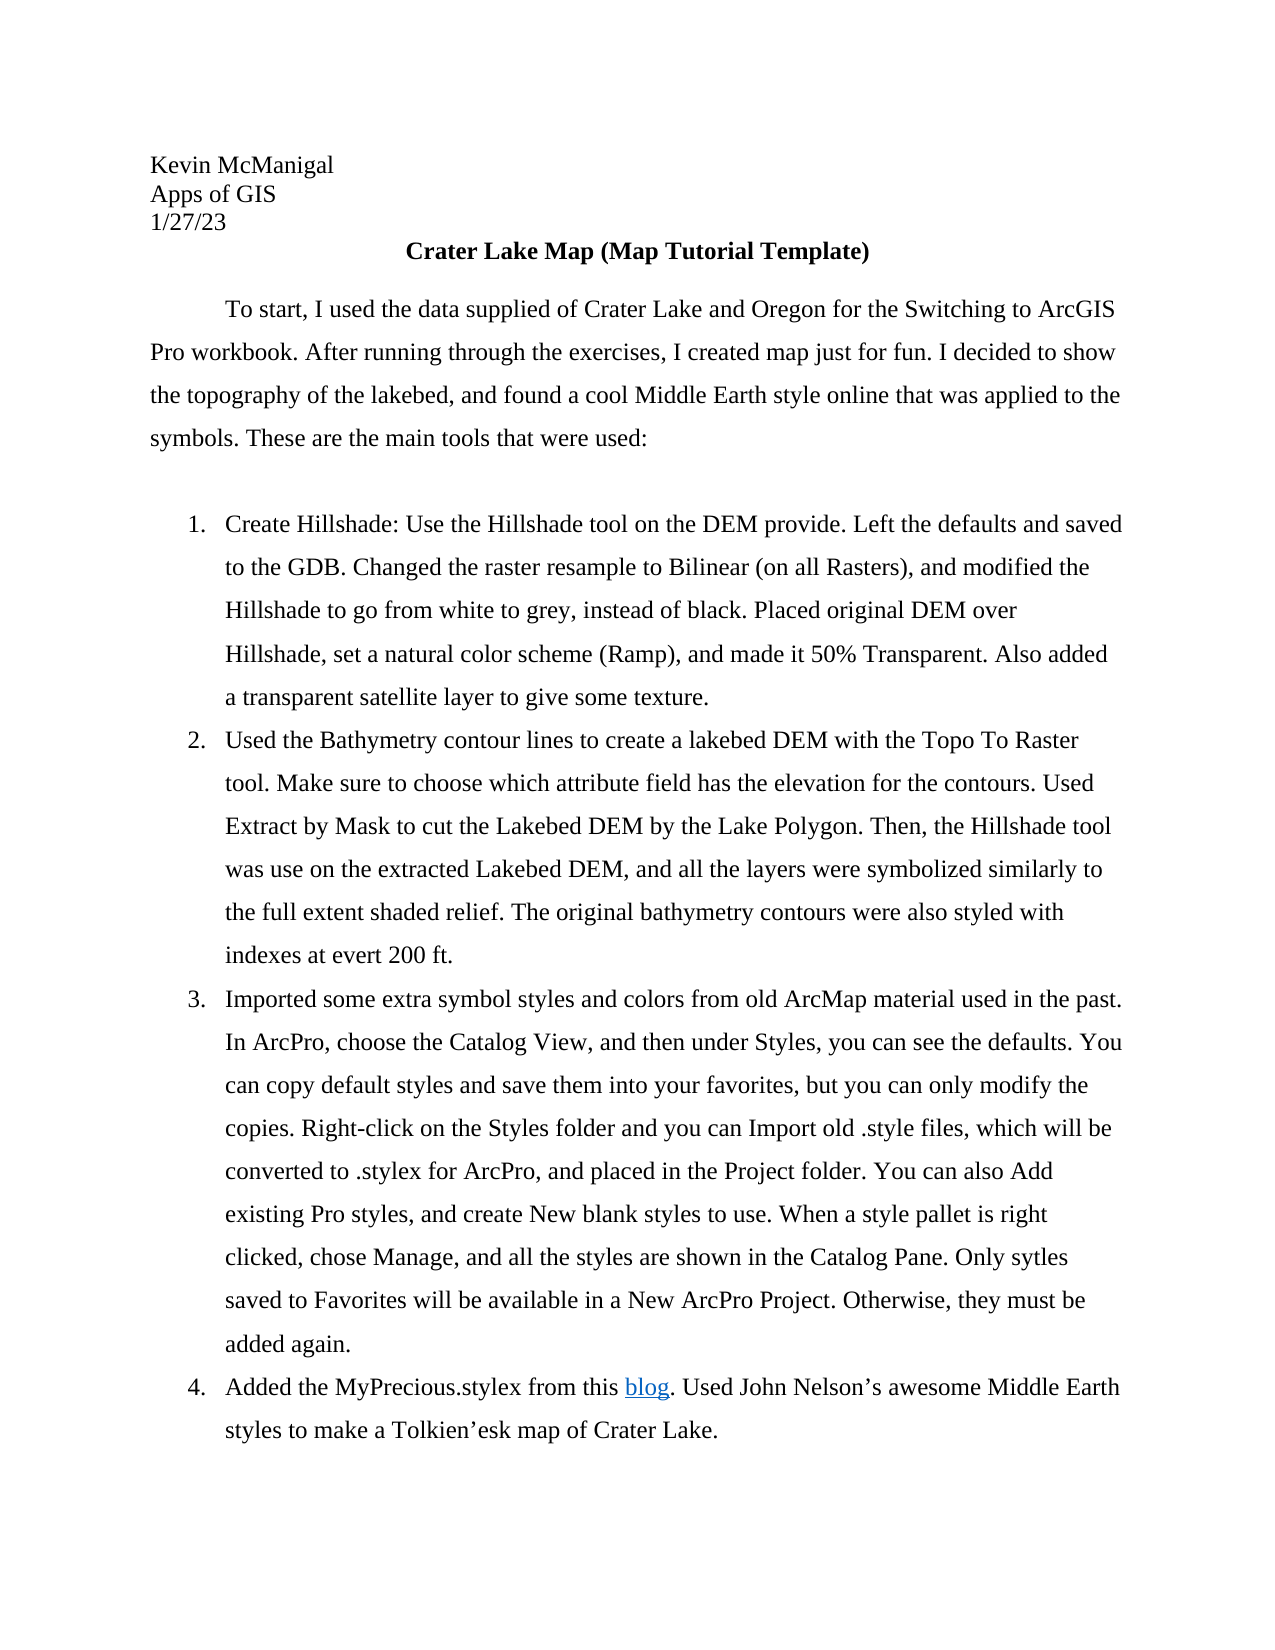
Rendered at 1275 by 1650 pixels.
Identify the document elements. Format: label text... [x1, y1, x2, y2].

text To start, I used the data supplied of Crater Lake and Oregon for the Switching to ArcGIS Pro workbook. After running through the exercises, I created map just for fun. I decided to show the topography of the lakebed, and found a cool Middle Earth style online that was applied to the symbols. These are the main tools that were used: [150, 294, 1125, 452]
list Create Hillshade: Use the Hillshade tool on the DEM provide. Left the defaults and saved to the GDB. Changed the raster resample to Bilinear (on all Rasters), and modified the Hillshade to go from white to grey, instead of black. Placed original DEM over Hillshade, set a natural color scheme (Ramp), and made it 50% Transparent. Also added a transparent satellite layer to give some texture. [187, 509, 1125, 711]
text Kevin McManigal [150, 150, 1125, 179]
text Crater Lake Map (Map Tutorial Template) [150, 236, 1125, 265]
list Imported some extra symbol styles and colors from old ArcMap material used in the past. In ArcPro, choose the Catalog View, and then under Styles, you can see the defaults. You can copy default styles and save them into your favorites, but you can only modify the copies. Right-click on the Styles folder and you can Import old .style files, which will be converted to .stylex for ArcPro, and placed in the Project folder. You can also Add existing Pro styles, and create New blank styles to use. When a style pallet is right clicked, chose Manage, and all the styles are shown in the Catalog Pane. Only sytles saved to Favorites will be available in a New ArcPro Project. Otherwise, they must be added again. [187, 984, 1125, 1357]
list Used the Bathymetry contour lines to create a lakebed DEM with the Topo To Raster tool. Make sure to choose which attribute field has the elevation for the contours. Used Extract by Mask to cut the Lakebed DEM by the Lake Polygon. Then, the Hillshade tool was use on the extracted Lakebed DEM, and all the layers were symbolized similarly to the full extent shaded relief. The original bathymetry contours were also styled with indexes at evert 200 ft. [187, 725, 1125, 969]
text Apps of GIS [150, 179, 1125, 207]
list Added the MyPrecious.stylex from this blog. Used John Nelson’s awesome Middle Earth styles to make a Tolkien’esk map of Crater Lake. [187, 1372, 1125, 1444]
text 1/27/23 [150, 207, 1125, 236]
